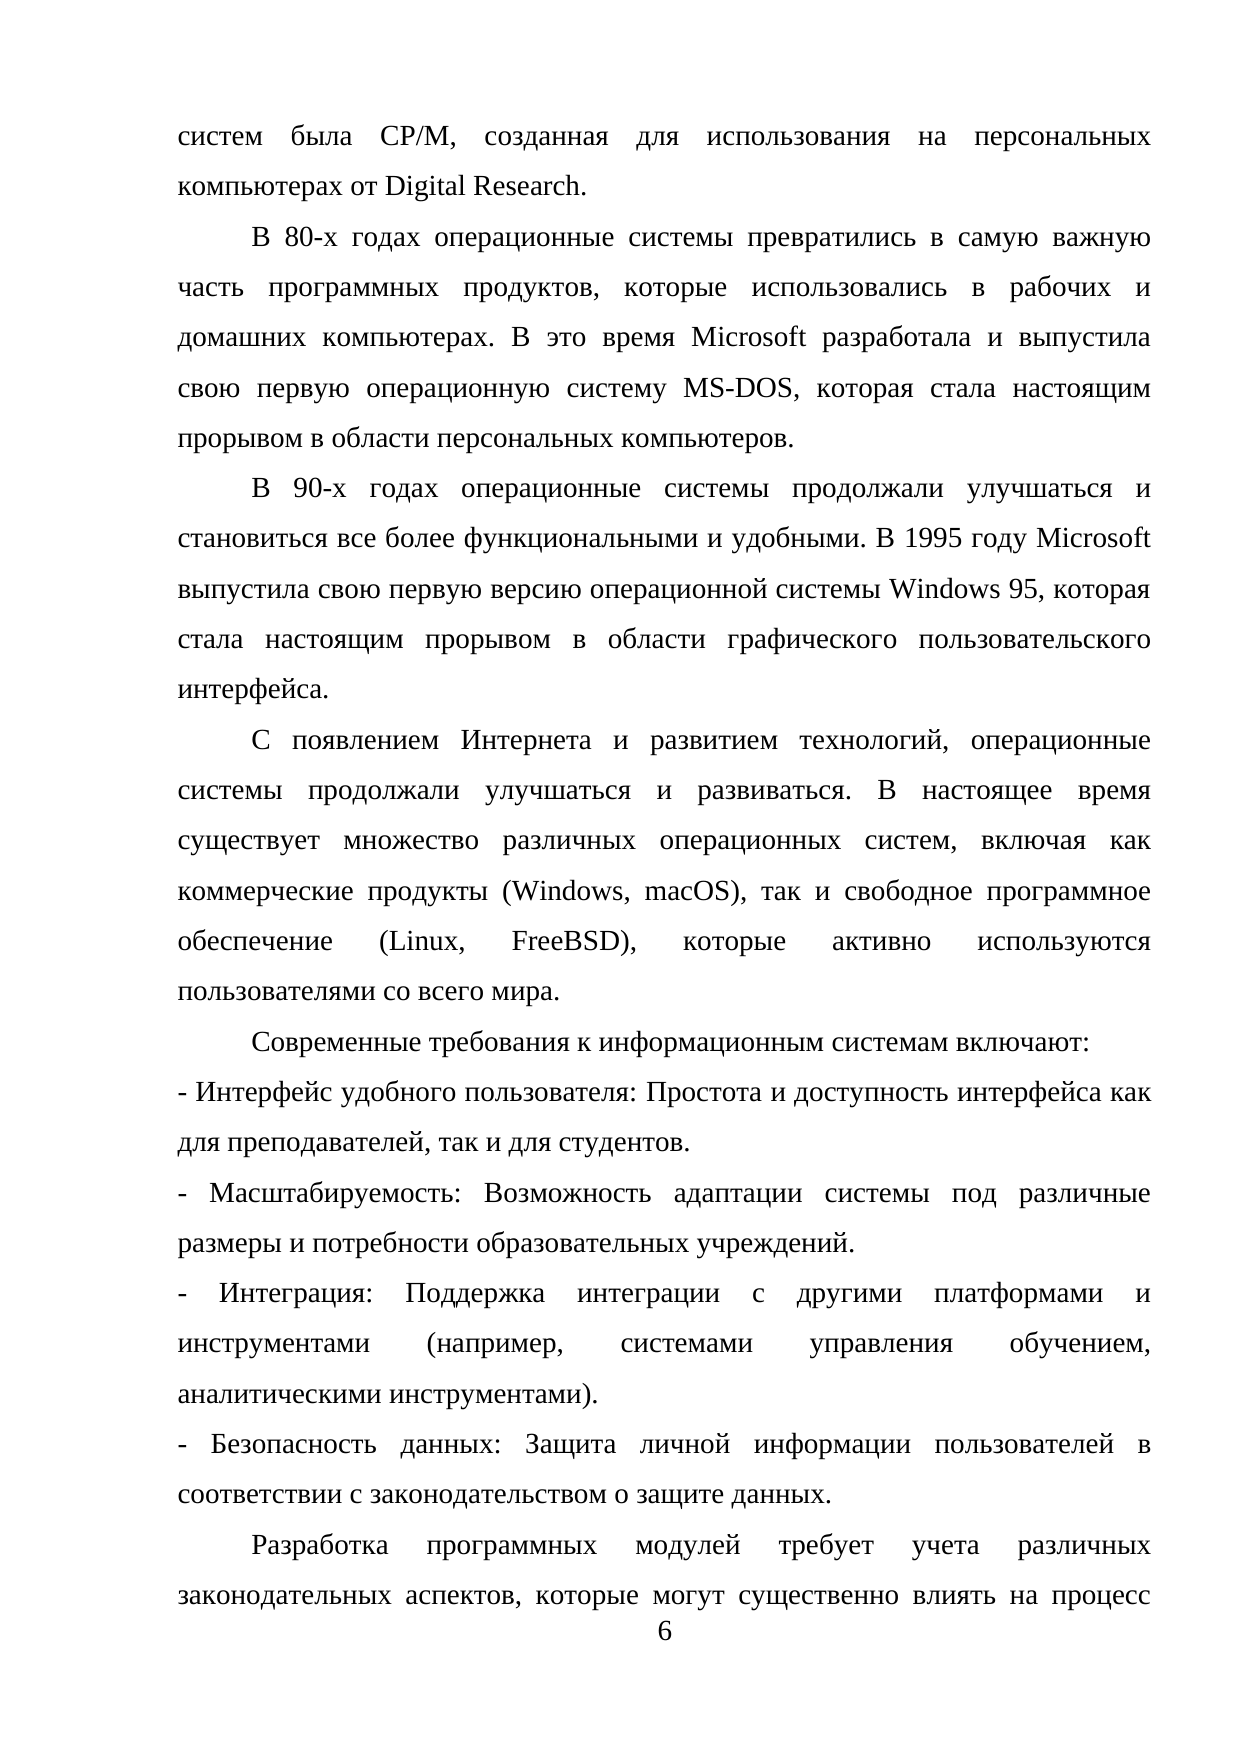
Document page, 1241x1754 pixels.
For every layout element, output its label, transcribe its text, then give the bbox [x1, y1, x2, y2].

text С появлением Интернета и развитием технологий, операционные системы продолжали улучшаться и развиваться. В настоящее время существует множество различных операционных систем, включая как коммерческие продукты (Windows, macOS), так и свободное программное обеспечение (Linux, FreeBSD), которые активно используются пользователями со всего мира. [177, 722, 1152, 1007]
text - Безопасность данных: Защита личной информации пользователей в соответствии с законодательством о защите данных. [177, 1426, 1152, 1510]
text Современные требования к информационным системам включают: [177, 1024, 1152, 1057]
text - Масштабируемость: Возможность адаптации системы под различные размеры и потребности образовательных учреждений. [177, 1175, 1152, 1258]
text В 90-х годах операционные системы продолжали улучшаться и становиться все более функциональными и удобными. В 1995 году Microsoft выпустила свою первую версию операционной системы Windows 95, которая стала настоящим прорывом в области графического пользовательского интерфейса. [177, 470, 1152, 705]
text В 80-х годах операционные системы превратились в самую важную часть программных продуктов, которые использовались в рабочих и домашних компьютерах. В это время Microsoft разработала и выпустила свою первую операционную систему MS-DOS, которая стала настоящим прорывом в области персональных компьютеров. [177, 219, 1152, 453]
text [177, 118, 1152, 202]
text - Интерфейс удобного пользователя: Простота и доступность интерфейса как для преподавателей, так и для студентов. [177, 1074, 1152, 1158]
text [177, 1527, 1152, 1611]
text - Интеграция: Поддержка интеграции с другими платформами и инструментами (например, системами управления обучением, аналитическими инструментами). [177, 1275, 1152, 1409]
